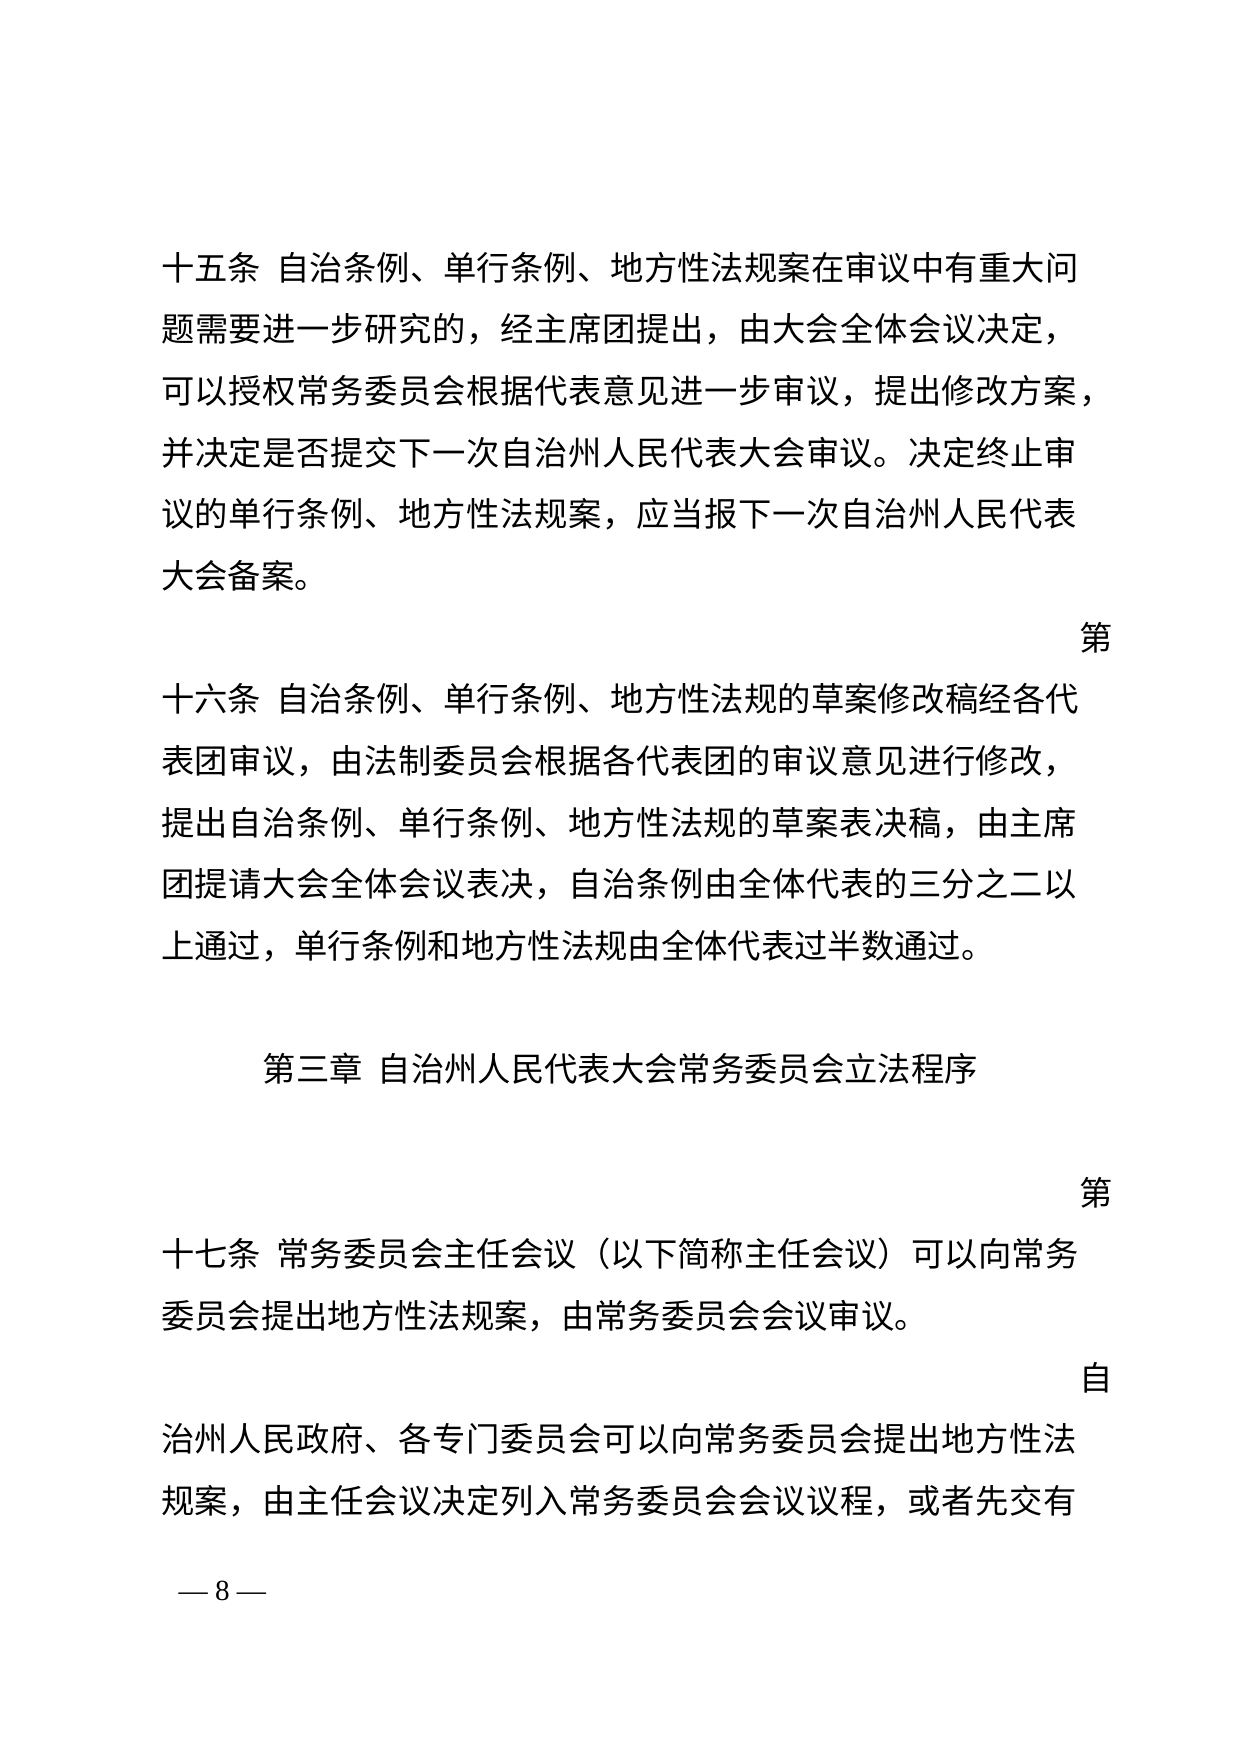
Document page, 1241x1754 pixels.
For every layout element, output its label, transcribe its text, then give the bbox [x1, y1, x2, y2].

text 第十六条 自治条例、单行条例、地方性法规的草案修改稿经各代表团审议，由法制委员会根据各代表团的审议意见进行修改，提出自治条例、单行条例、地方性法规的草案表决稿，由主席团提请大会全体会议表决，自治条例由全体代表的三分之二以上通过，单行条例和地方性法规由全体代表过半数通过。 [161, 601, 1079, 971]
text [161, 1341, 1079, 1526]
text 第十七条 常务委员会主任会议（以下简称主任会议）可以向常务委员会提出地方性法规案，由常务委员会会议审议。 [161, 1156, 1079, 1341]
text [161, 231, 1079, 601]
text 第三章 自治州人民代表大会常务委员会立法程序 [161, 1032, 1079, 1094]
